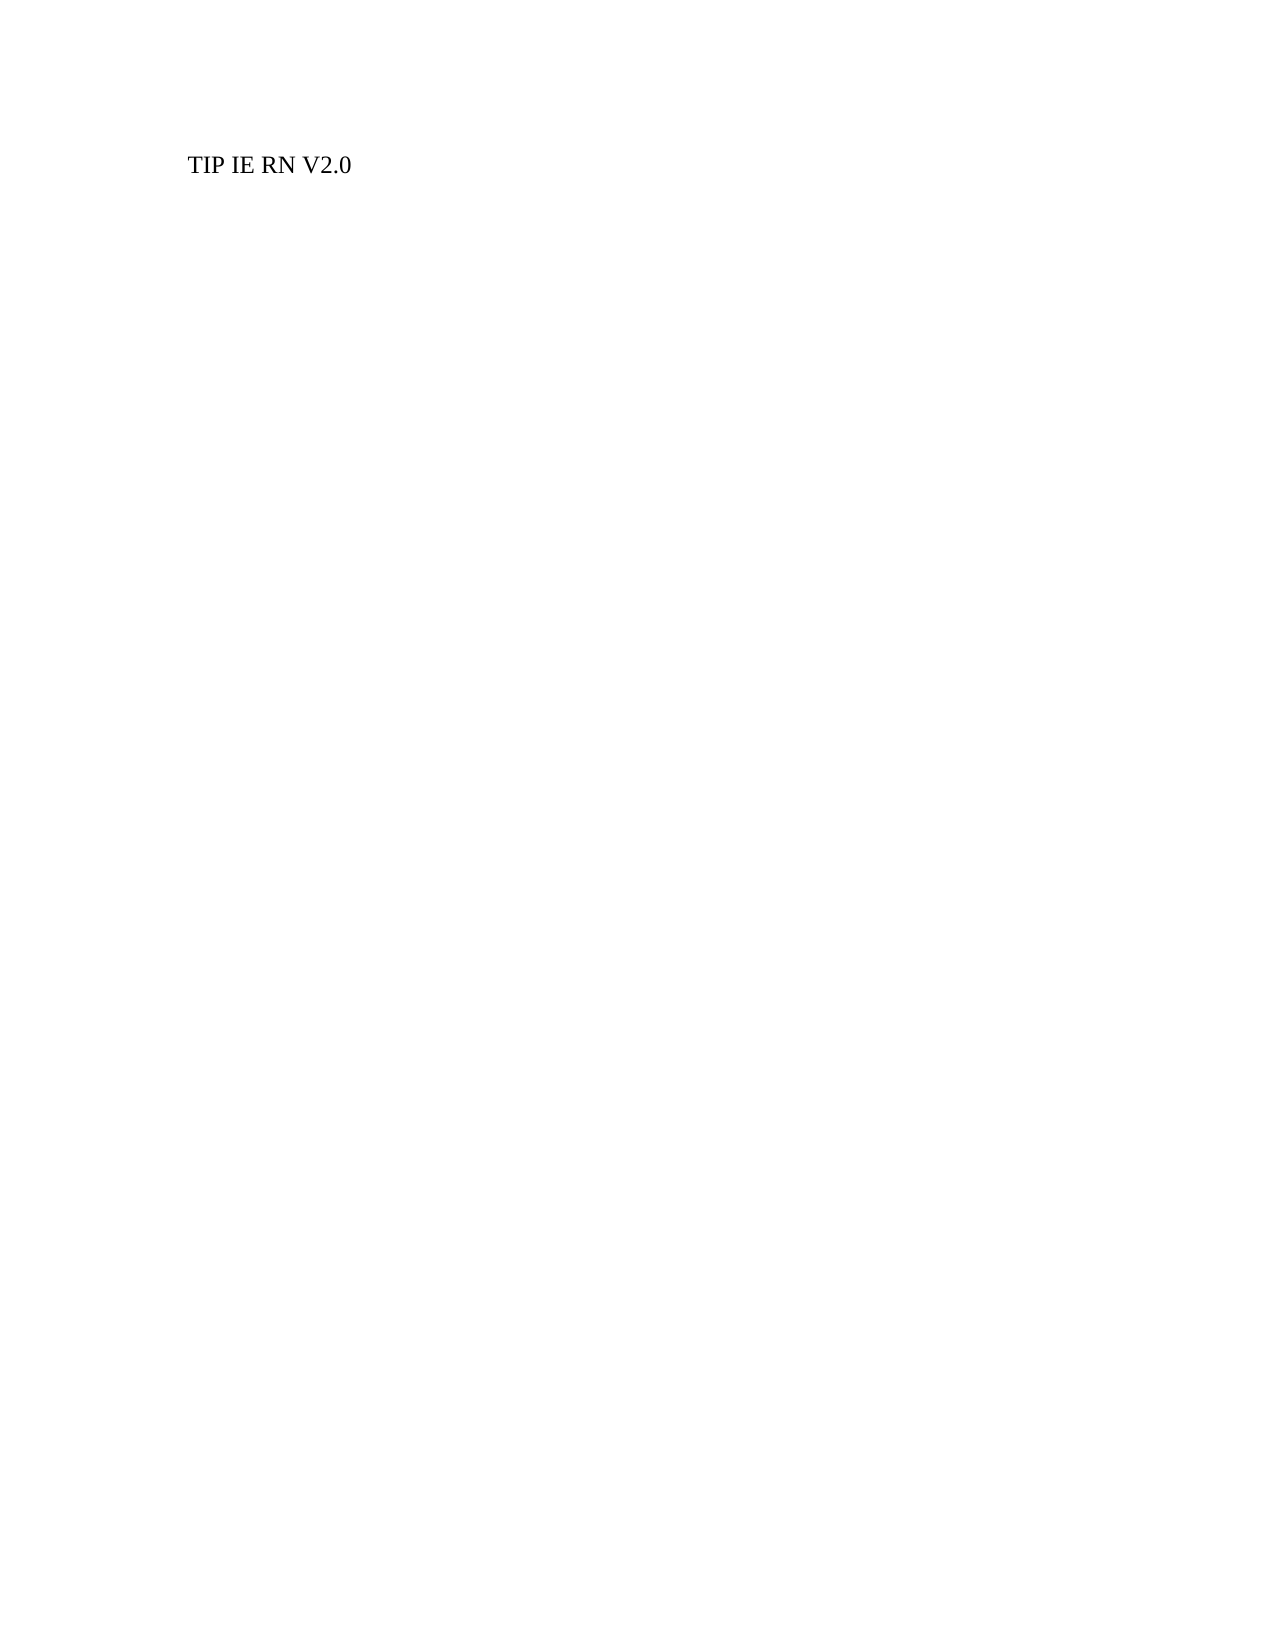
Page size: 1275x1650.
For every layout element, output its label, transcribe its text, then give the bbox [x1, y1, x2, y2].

text TIP IE RN V2.0 [187, 150, 1087, 179]
